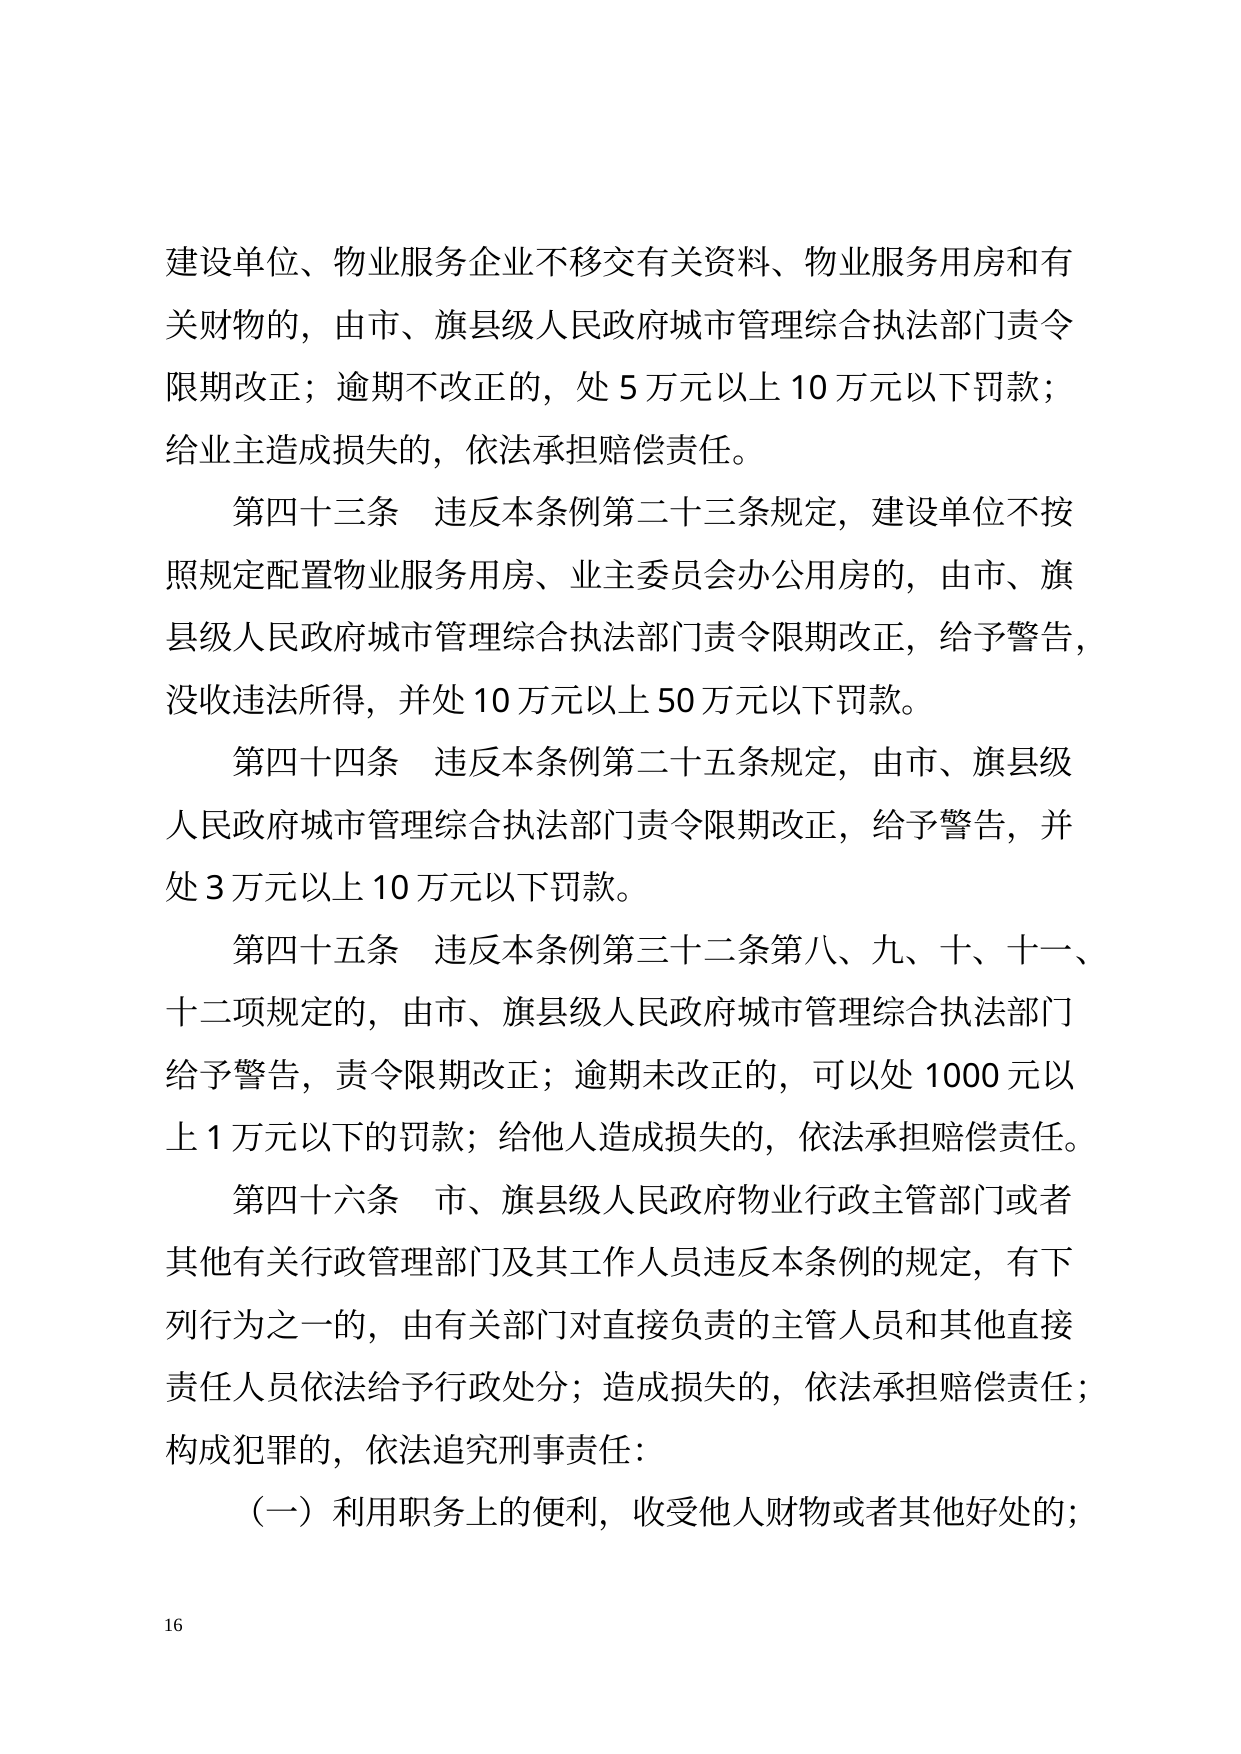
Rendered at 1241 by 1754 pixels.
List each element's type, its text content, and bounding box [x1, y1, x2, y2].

text 第四十三条 违反本条例第二十三条规定，建设单位不按照规定配置物业服务用房、业主委员会办公用房的，由市、旗县级人民政府城市管理综合执法部门责令限期改正，给予警告，没收违法所得，并处10万元以上50万元以下罚款。 [165, 474, 1075, 724]
text 第四十四条 违反本条例第二十五条规定，由市、旗县级人民政府城市管理综合执法部门责令限期改正，给予警告，并处3万元以上10万元以下罚款。 [165, 724, 1075, 912]
text （一）利用职务上的便利，收受他人财物或者其他好处的； [165, 1474, 1075, 1537]
text 第四十六条 市、旗县级人民政府物业行政主管部门或者其他有关行政管理部门及其工作人员违反本条例的规定，有下列行为之一的，由有关部门对直接负责的主管人员和其他直接责任人员依法给予行政处分；造成损失的，依法承担赔偿责任；构成犯罪的，依法追究刑事责任： [165, 1162, 1075, 1474]
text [165, 224, 1075, 474]
text 第四十五条 违反本条例第三十二条第八、九、十、十一、十二项规定的，由市、旗县级人民政府城市管理综合执法部门给予警告，责令限期改正；逾期未改正的，可以处1000元以上1万元以下的罚款；给他人造成损失的，依法承担赔偿责任。 [165, 912, 1075, 1162]
